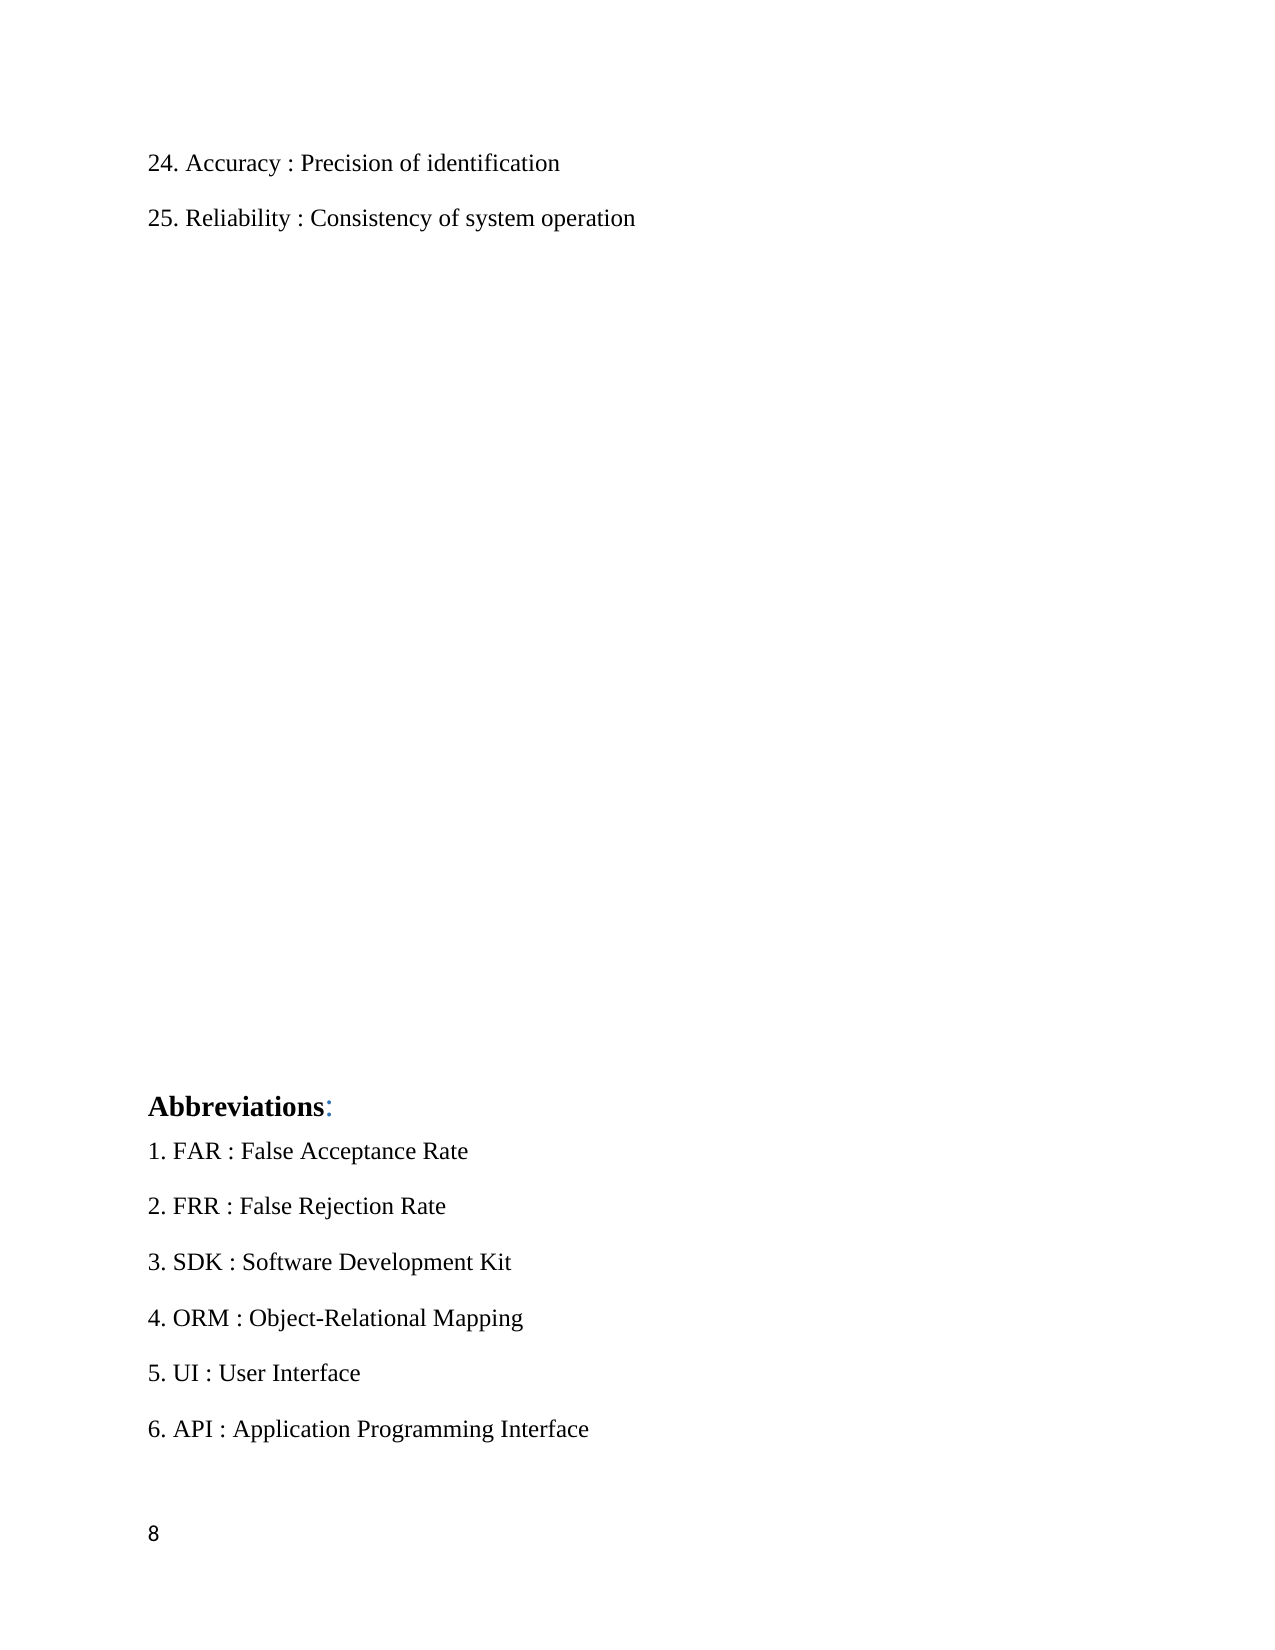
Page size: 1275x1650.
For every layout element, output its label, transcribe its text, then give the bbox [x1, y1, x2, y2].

text 25. Reliability : Consistency of system operation [148, 203, 1127, 232]
subtitle Abbreviations: [148, 1085, 1127, 1123]
text 6. API : Application Programming Interface [148, 1414, 1127, 1443]
text 1. FAR : False Acceptance Rate [148, 1136, 1127, 1164]
text 24. Accuracy : Precision of identification [148, 148, 1127, 176]
text 5. UI : User Interface [148, 1358, 1127, 1387]
text 4. ORM : Object-Relational Mapping [148, 1303, 1127, 1331]
text 3. SDK : Software Development Kit [148, 1247, 1127, 1276]
text 2. FRR : False Rejection Rate [148, 1191, 1127, 1220]
